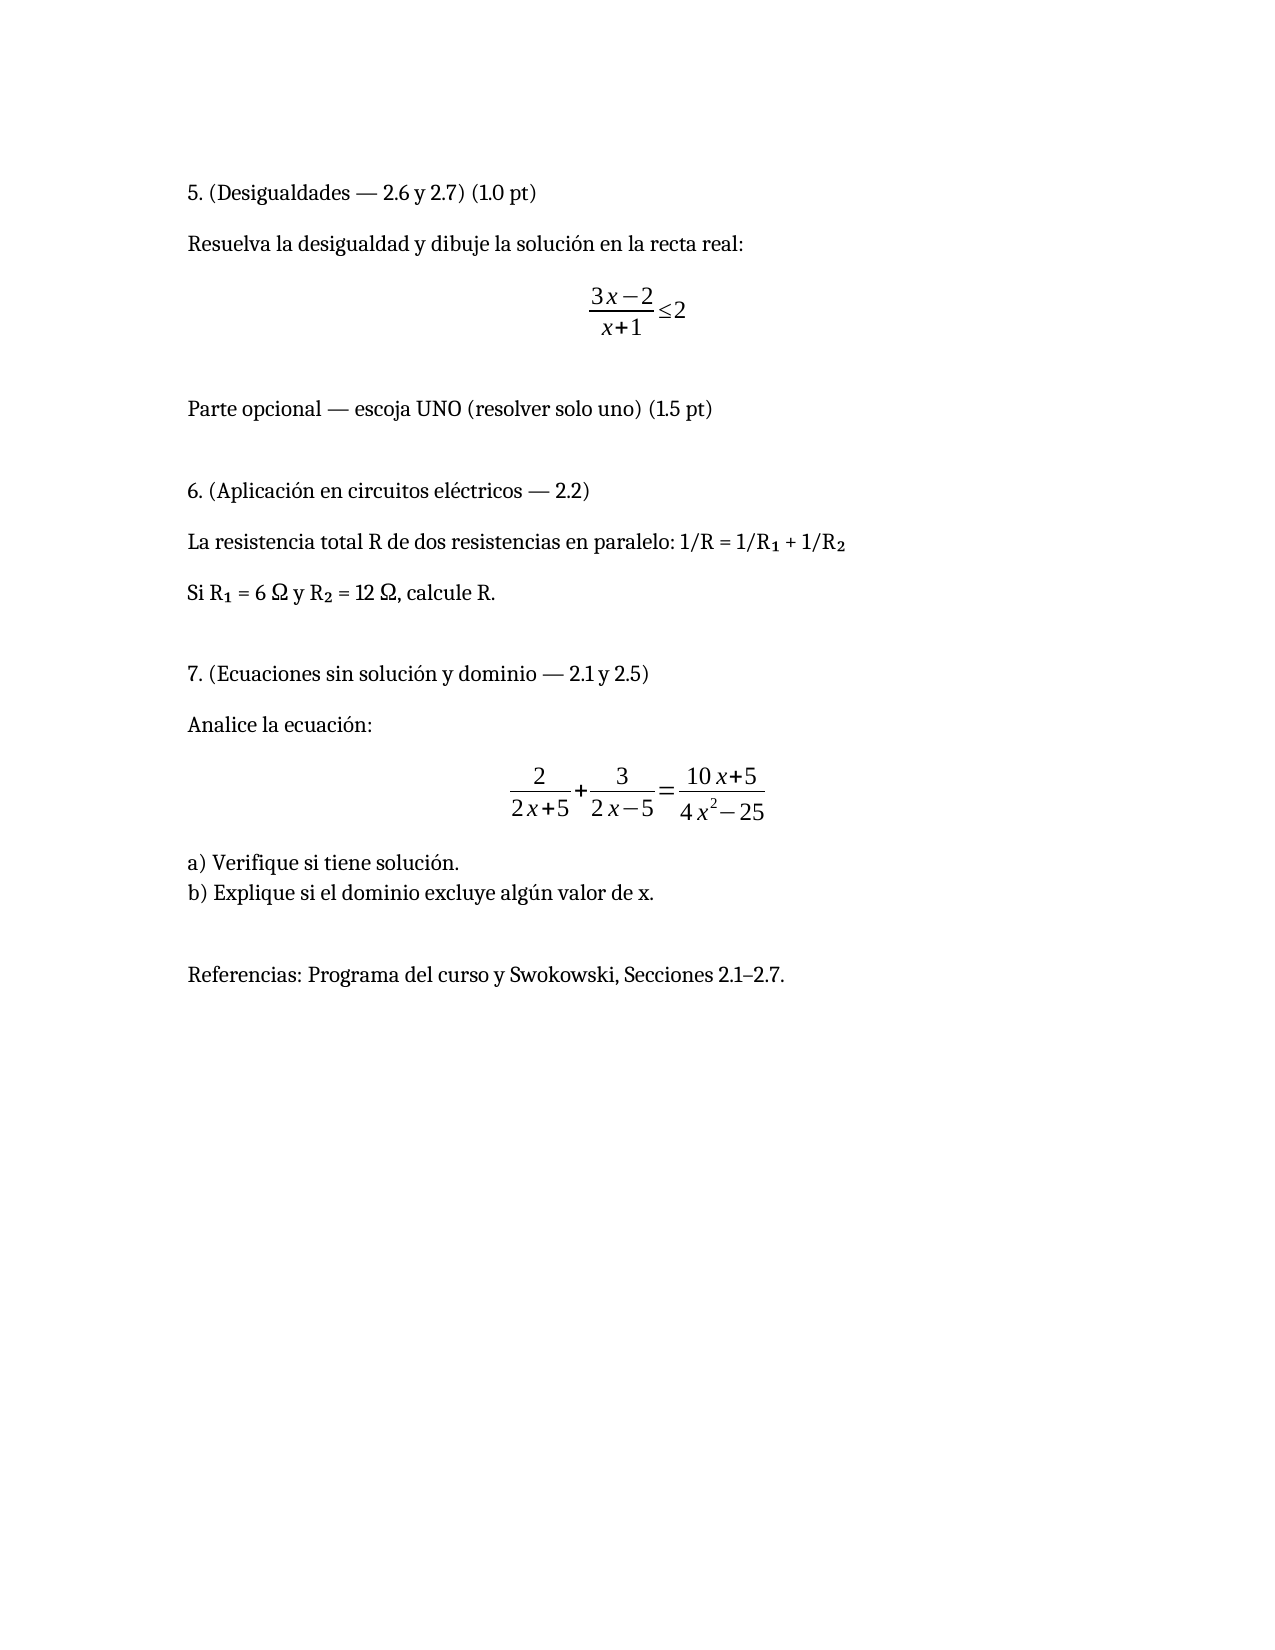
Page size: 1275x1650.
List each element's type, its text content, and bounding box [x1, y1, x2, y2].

text 6. (Aplicación en circuitos eléctricos — 2.2) [187, 447, 1087, 504]
text 5. (Desigualdades — 2.6 y 2.7) (1.0 pt) [187, 150, 1087, 207]
text Parte opcional — escoja UNO (resolver solo uno) (1.5 pt) [187, 366, 1087, 422]
text Si R₁ = 6 Ω y R₂ = 12 Ω, calcule R. [187, 579, 1087, 606]
text Referencias: Programa del curso y Swokowski, Secciones 2.1–2.7. [187, 931, 1087, 988]
text 7. (Ecuaciones sin solución y dominio — 2.1 y 2.5) [187, 631, 1087, 687]
text a) Verifique si tiene solución. b) Explique si el dominio excluye algún valor de x. [187, 850, 1087, 907]
text Analice la ecuación: [187, 712, 1087, 738]
text La resistencia total R de dos resistencias en paralelo: 1/R = 1/R₁ + 1/R₂ [187, 528, 1087, 555]
text Resuelva la desigualdad y dibuje la solución en la recta real: [187, 231, 1087, 258]
